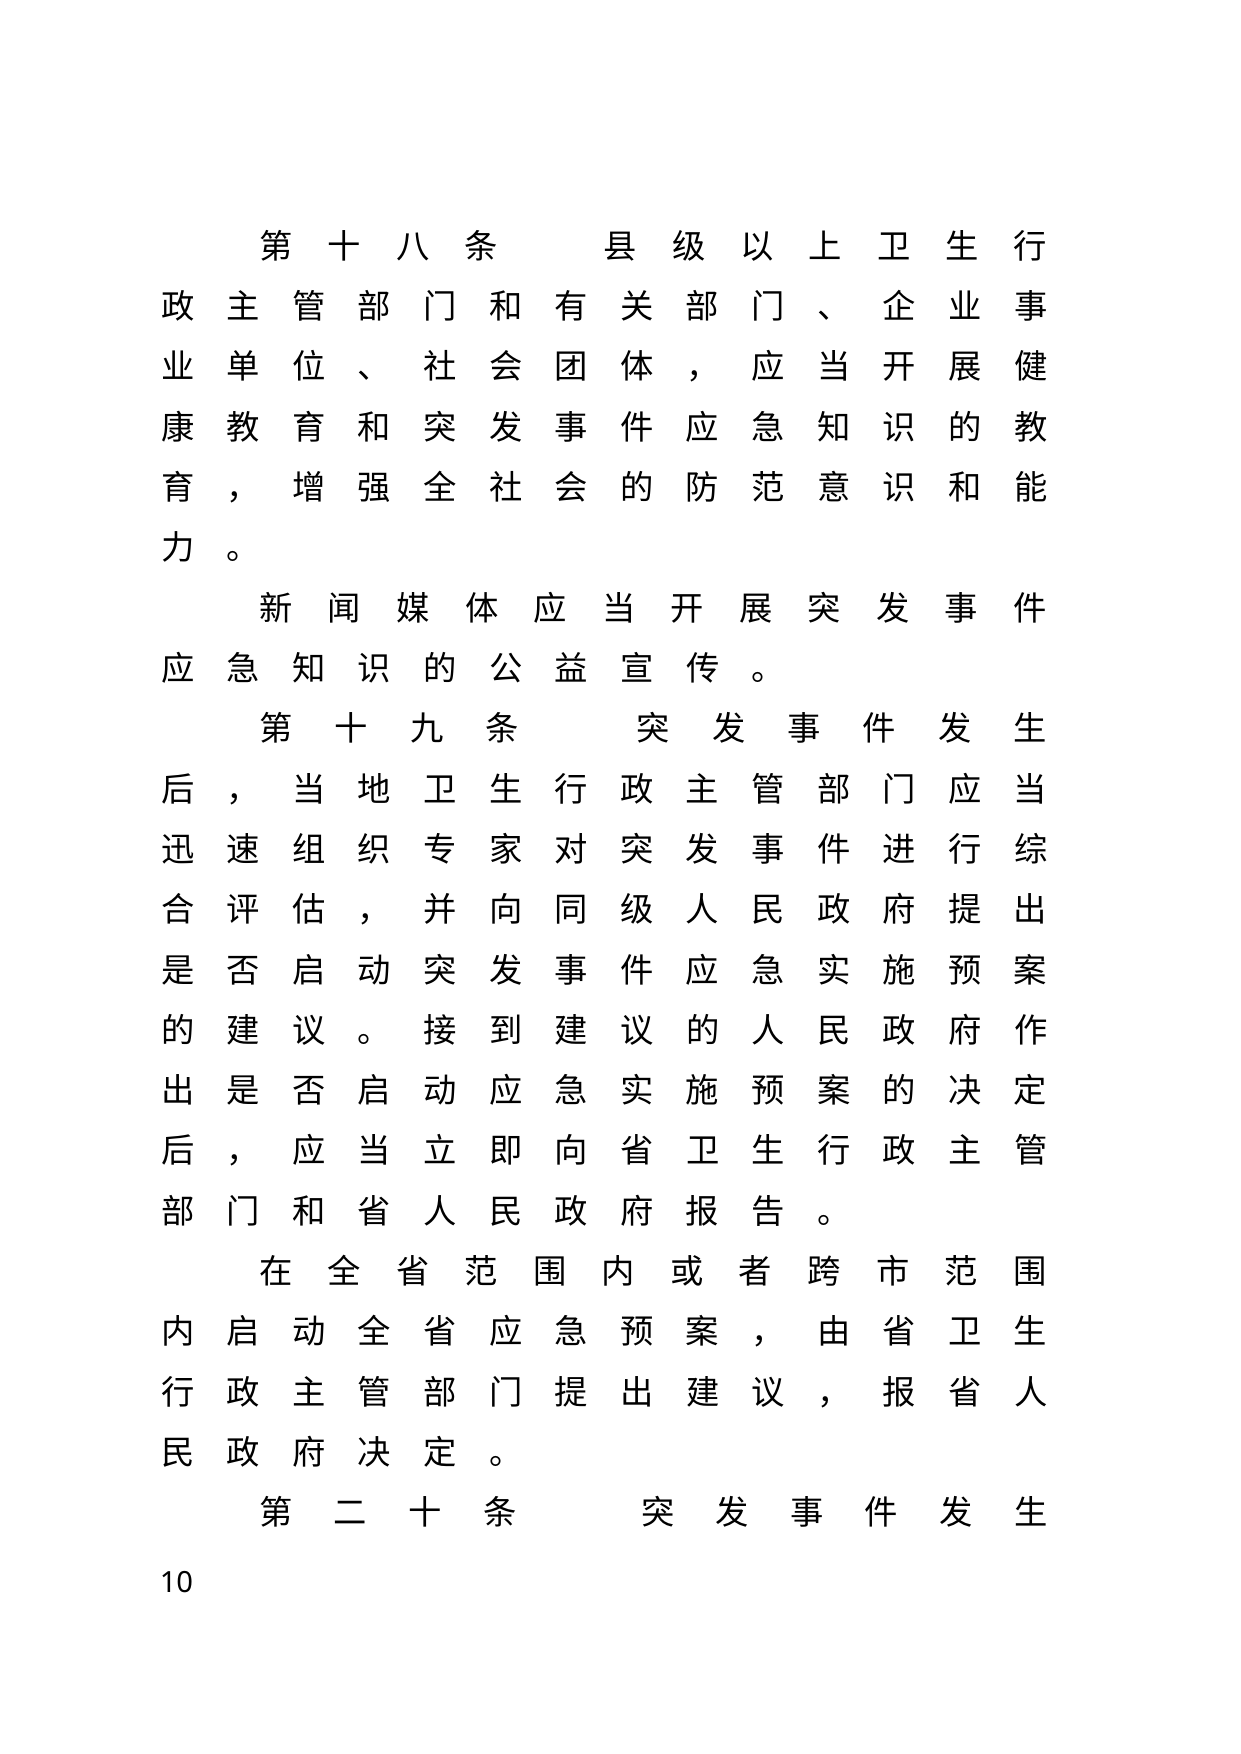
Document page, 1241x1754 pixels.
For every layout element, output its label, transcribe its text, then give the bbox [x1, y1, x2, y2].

text 第十九条 突发事件发生后，当地卫生行政主管部门应当迅速组织专家对突发事件进行综合评估，并向同级人民政府提出是否启动突发事件应急实施预案的建议。接到建议的人民政府作出是否启动应急实施预案的决定后，应当立即向省卫生行政主管部门和省人民政府报告。 [161, 696, 1079, 1239]
text 新闻媒体应当开展突发事件应急知识的公益宣传。 [161, 575, 1079, 696]
text 第十八条 县级以上卫生行政主管部门和有关部门、企业事业单位、社会团体，应当开展健康教育和突发事件应急知识的教育，增强全社会的防范意识和能力。 [161, 213, 1079, 575]
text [161, 1480, 1079, 1540]
text 在全省范围内或者跨市范围内启动全省应急预案，由省卫生行政主管部门提出建议，报省人民政府决定。 [161, 1239, 1079, 1480]
